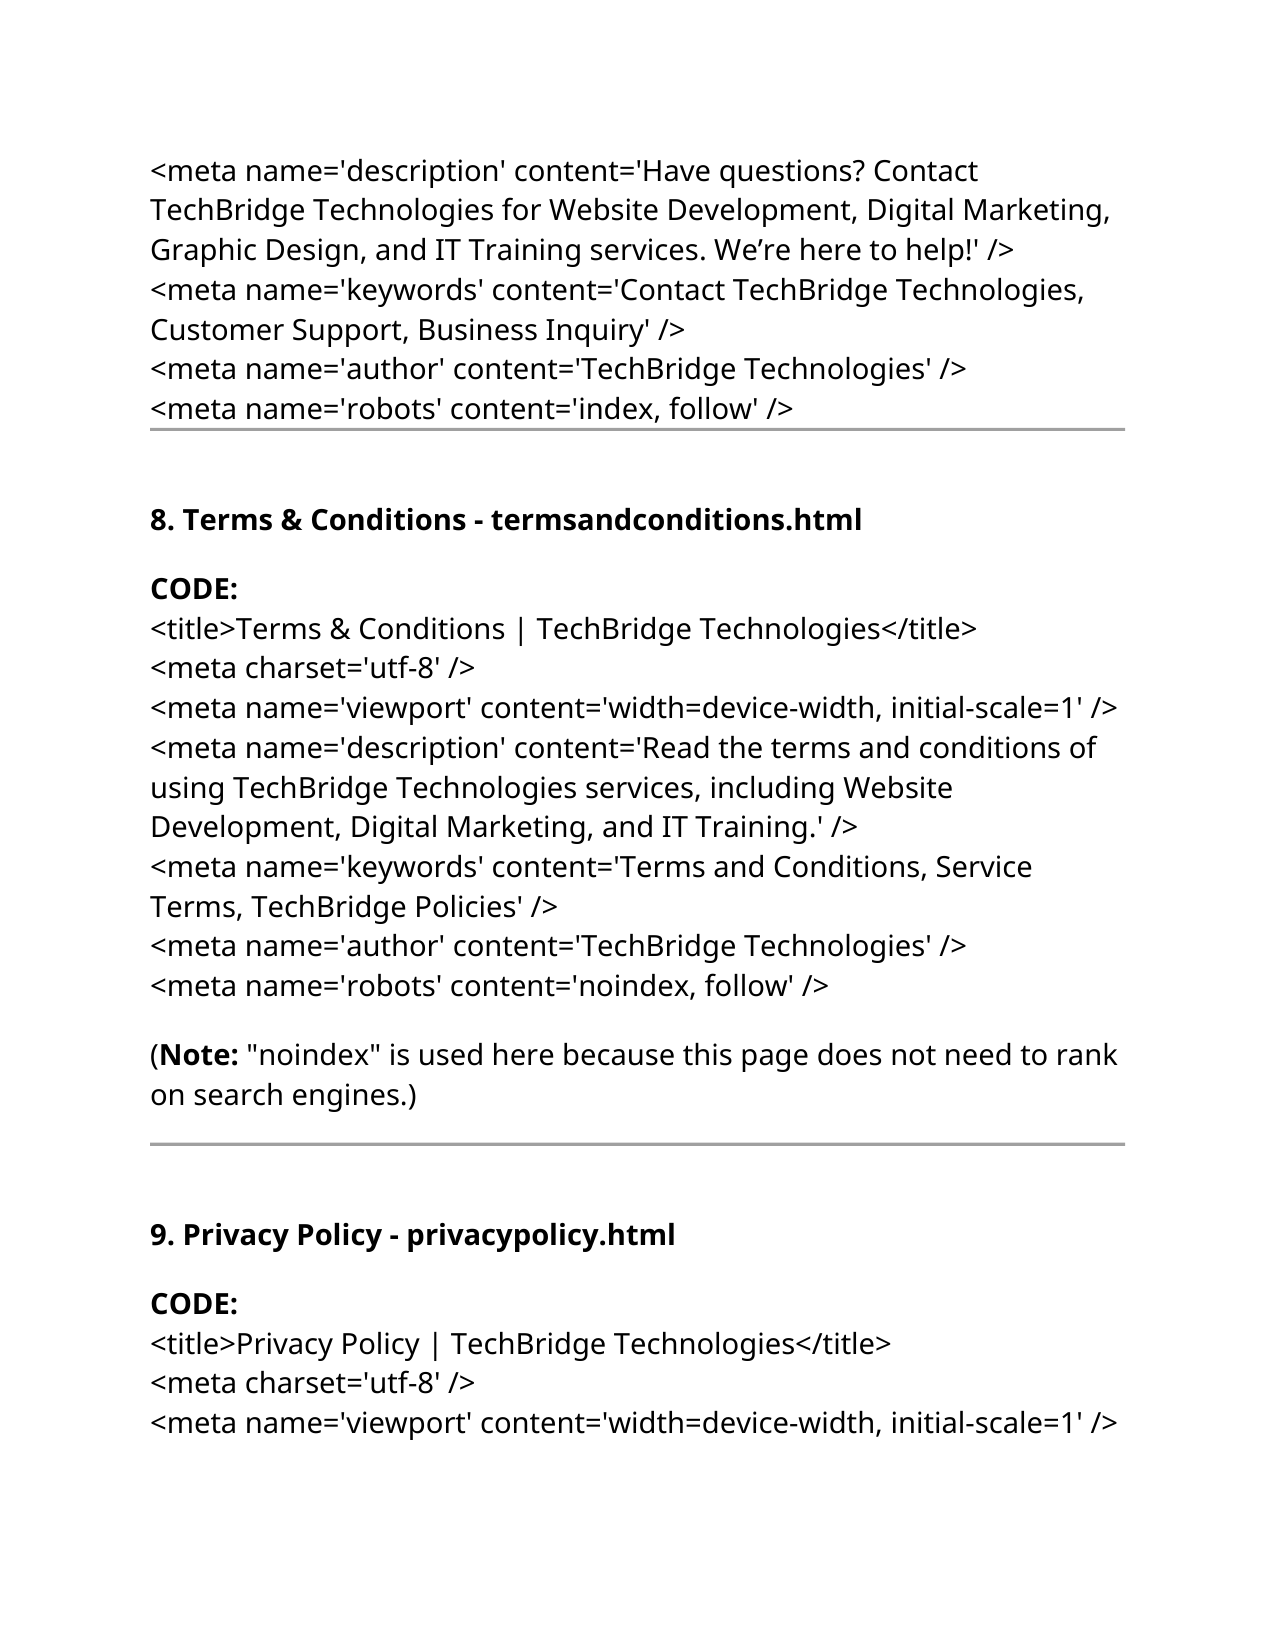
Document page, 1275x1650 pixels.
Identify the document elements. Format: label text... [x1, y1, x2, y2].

text <meta charset='utf-8' /> [150, 648, 1125, 687]
text <meta name='description' content='Have questions? Contact TechBridge Technologies for Website Development, Digital Marketing, Graphic Design, and IT Training services. We’re here to help!' /> [150, 150, 1125, 269]
text <title>Terms & Conditions | TechBridge Technologies</title> [150, 608, 1125, 648]
text 9. Privacy Policy - privacypolicy.html [150, 1214, 1125, 1254]
text <meta name='keywords' content='Contact TechBridge Technologies, Customer Support, Business Inquiry' /> [150, 269, 1125, 348]
text <meta name='author' content='TechBridge Technologies' /> [150, 348, 1125, 388]
text 8. Terms & Conditions - termsandconditions.html [150, 499, 1125, 539]
text CODE: [150, 568, 1125, 608]
text <meta name='viewport' content='width=device-width, initial-scale=1' /> [150, 687, 1125, 727]
text <meta name='viewport' content='width=device-width, initial-scale=1' /> [150, 1402, 1125, 1442]
text <meta name='description' content='Read the terms and conditions of using TechBridge Technologies services, including Website Development, Digital Marketing, and IT Training.' /> [150, 727, 1125, 846]
text <meta name='robots' content='index, follow' /> [150, 388, 1125, 427]
text <meta name='keywords' content='Terms and Conditions, Service Terms, TechBridge Policies' /> [150, 846, 1125, 926]
text (Note: "noindex" is used here because this page does not need to rank on search engines.) [150, 1034, 1125, 1113]
text CODE: [150, 1283, 1125, 1323]
text <meta name='author' content='TechBridge Technologies' /> [150, 926, 1125, 965]
text <title>Privacy Policy | TechBridge Technologies</title> [150, 1323, 1125, 1363]
text <meta charset='utf-8' /> [150, 1363, 1125, 1402]
text <meta name='robots' content='noindex, follow' /> [150, 965, 1125, 1005]
